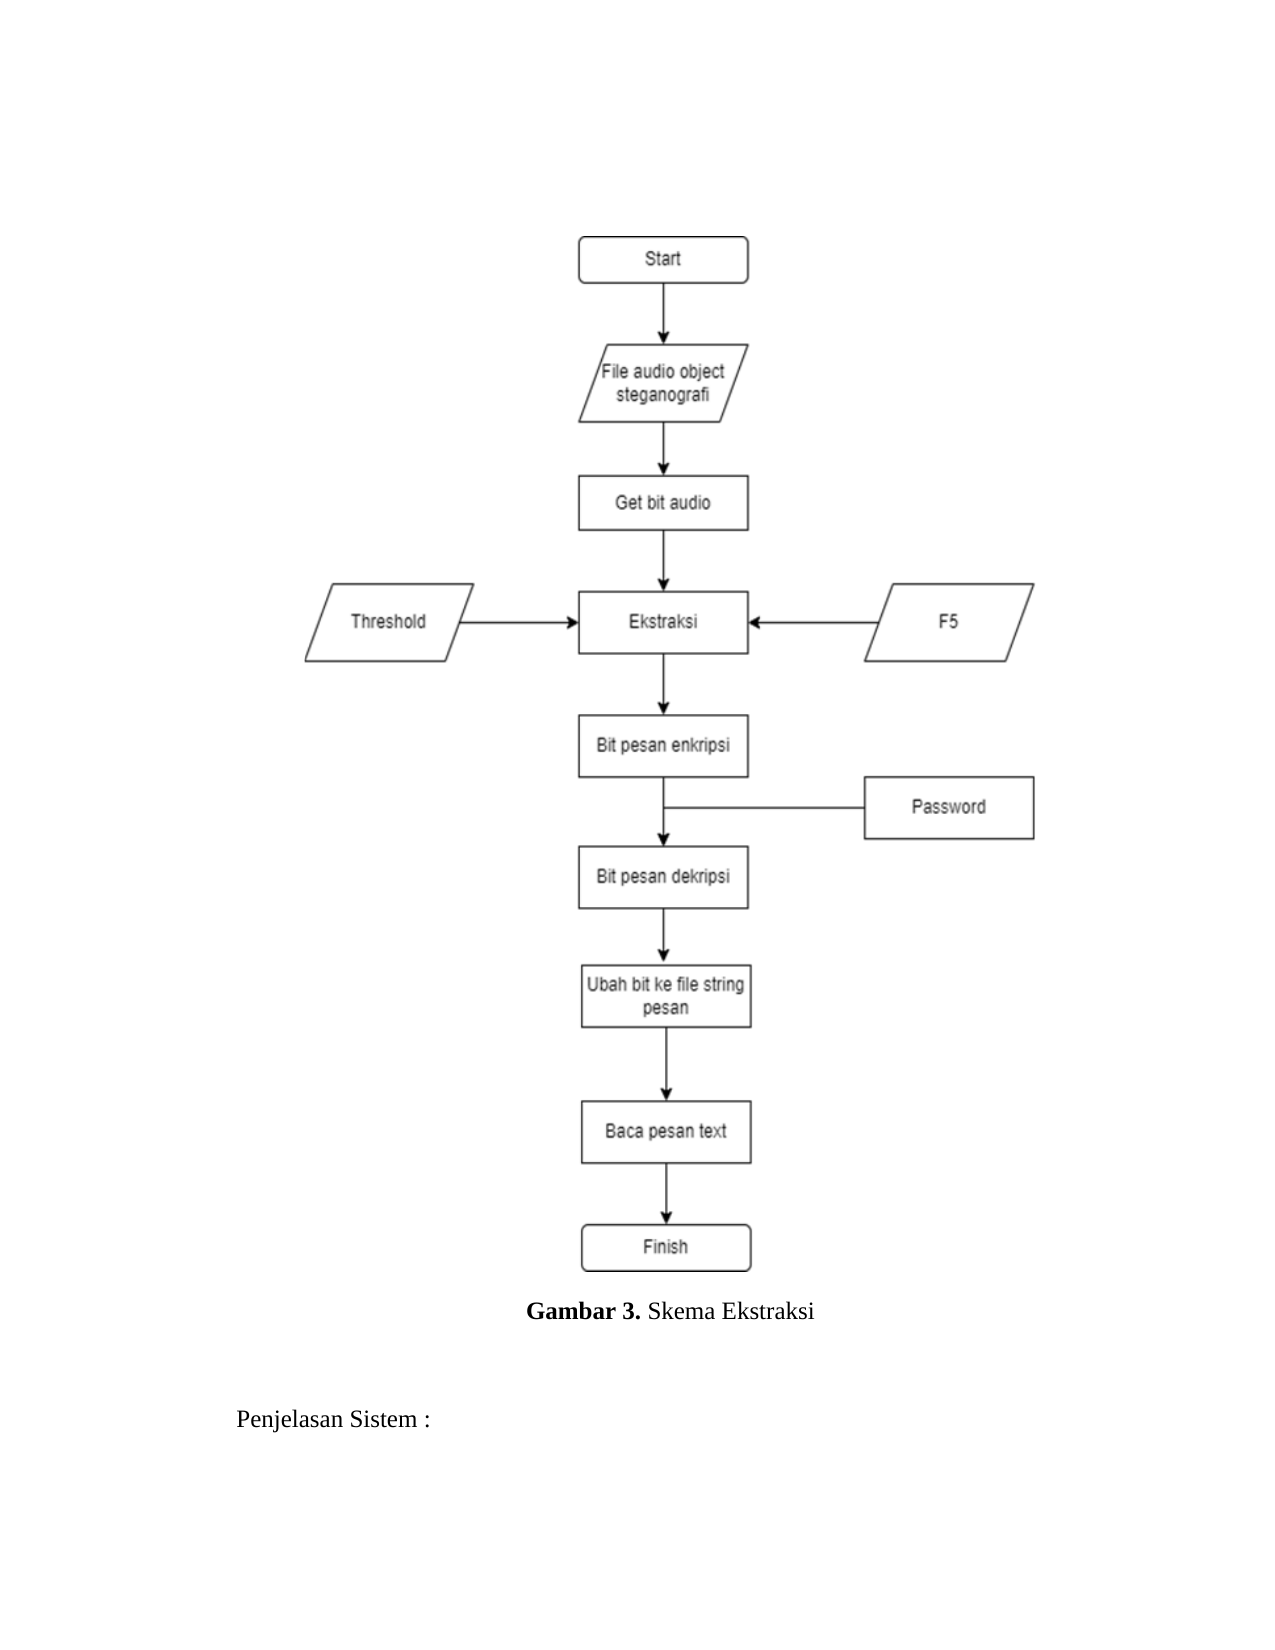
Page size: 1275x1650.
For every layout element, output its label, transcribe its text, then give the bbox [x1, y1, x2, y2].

text Gambar 3. Skema Ekstraksi [236, 1296, 1098, 1325]
text Penjelasan Sistem : [236, 1404, 1098, 1433]
picture [304, 236, 1036, 1272]
